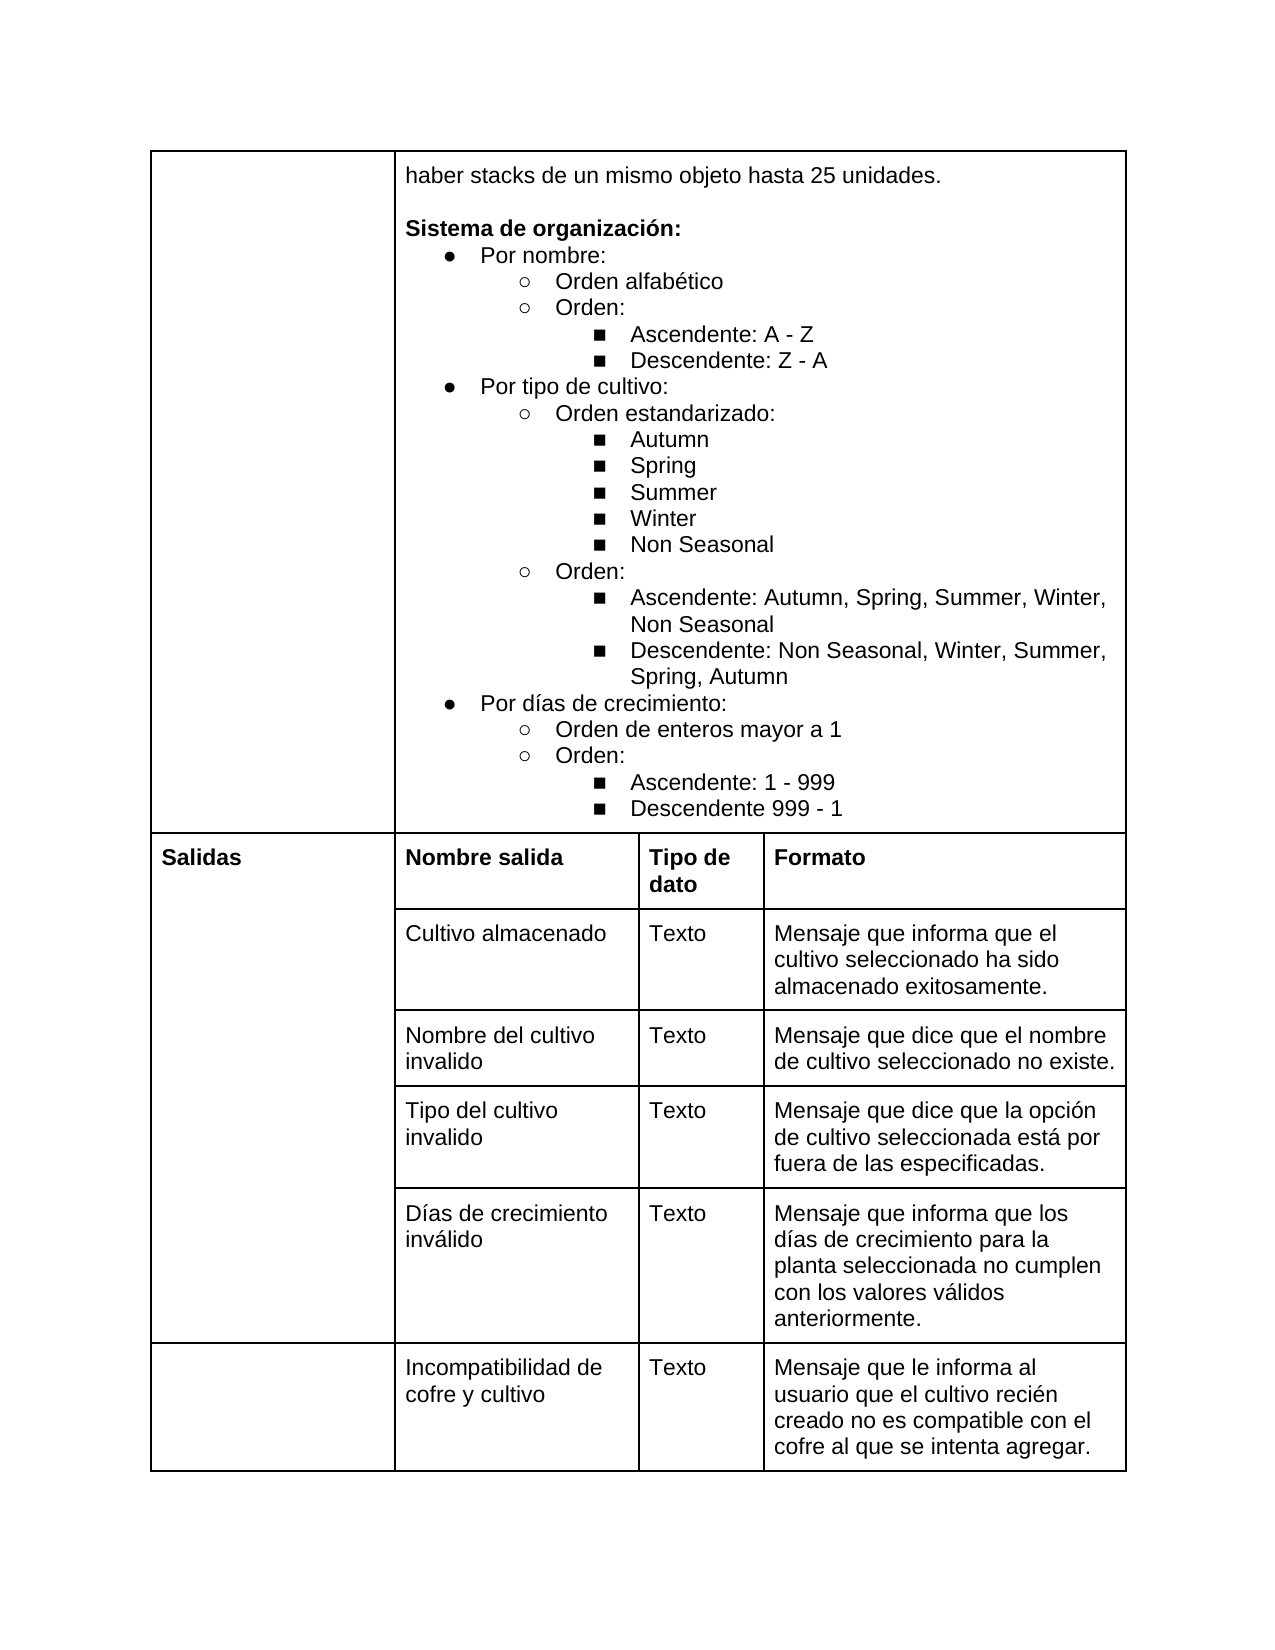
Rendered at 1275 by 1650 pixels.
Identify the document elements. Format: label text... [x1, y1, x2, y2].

table_cell Días de crecimiento inválido [396, 1189, 638, 1342]
table_cell Tipo de dato [640, 834, 763, 907]
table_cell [396, 152, 1125, 832]
table_cell Tipo del cultivo invalido [396, 1087, 638, 1187]
table_cell Texto [640, 910, 763, 1009]
table_cell Texto [640, 1344, 763, 1470]
table_cell Mensaje que informa que el cultivo seleccionado ha sido almacenado exitosamente. [765, 910, 1125, 1009]
table_cell Salidas [152, 834, 394, 1342]
table_cell Mensaje que dice que la opción de cultivo seleccionada está por fuera de las especificadas. [765, 1087, 1125, 1187]
table_cell [152, 1344, 394, 1470]
table_cell Cultivo almacenado [396, 910, 638, 1009]
table_cell Incompatibilidad de cofre y cultivo [396, 1344, 638, 1470]
table_cell Nombre del cultivo invalido [396, 1011, 638, 1085]
table_cell Texto [640, 1189, 763, 1342]
table_cell Nombre salida [396, 834, 638, 907]
table_cell Texto [640, 1011, 763, 1085]
table_cell Mensaje que le informa al usuario que el cultivo recién creado no es compatible con el cofre al que se intenta agregar. [765, 1344, 1125, 1470]
table_cell Texto [640, 1087, 763, 1187]
table_cell Formato [765, 834, 1125, 907]
table_cell Mensaje que informa que los días de crecimiento para la planta seleccionada no cumplen con los valores válidos anteriormente. [765, 1189, 1125, 1342]
table_cell Mensaje que dice que el nombre de cultivo seleccionado no existe. [765, 1011, 1125, 1085]
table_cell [152, 152, 394, 832]
